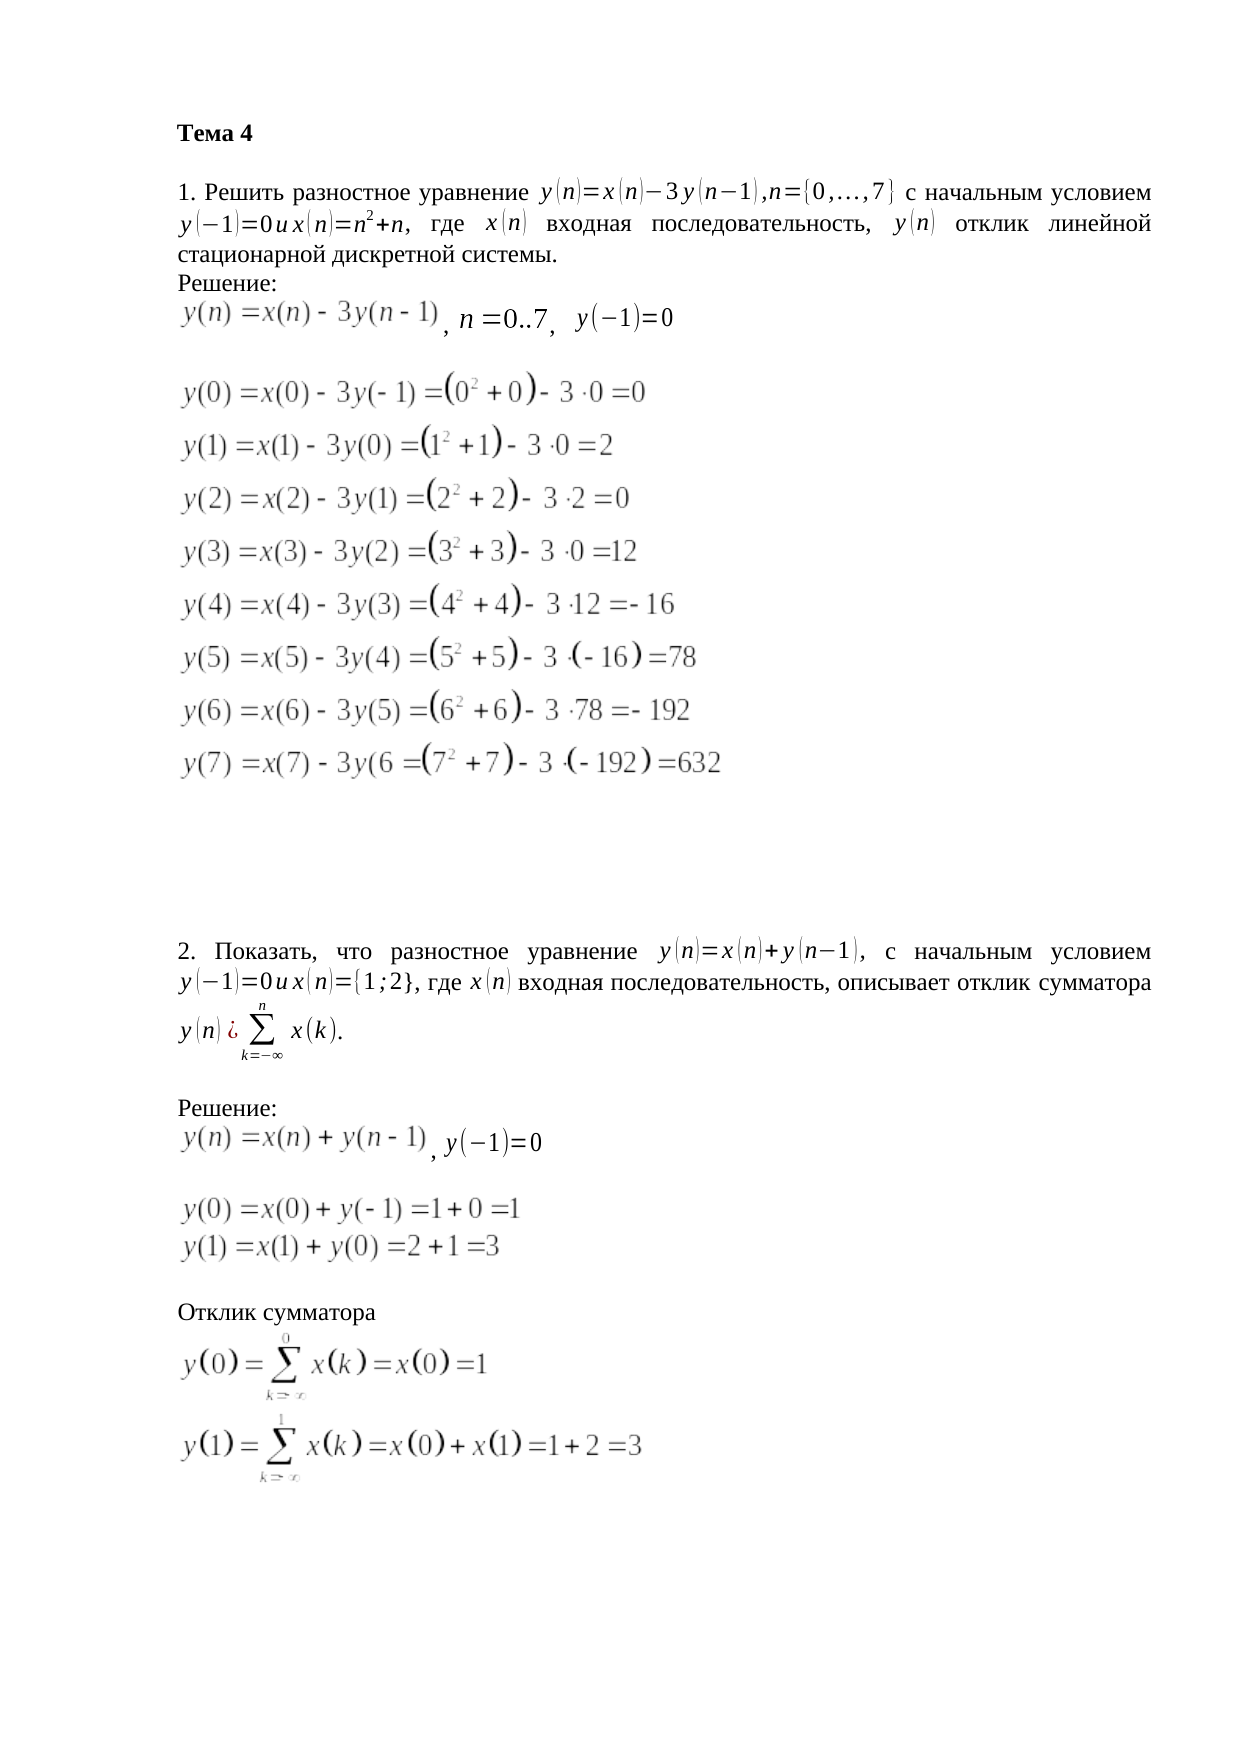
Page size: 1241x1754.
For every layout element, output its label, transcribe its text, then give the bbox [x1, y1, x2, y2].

text Решение: [177, 268, 1152, 296]
text Решение: [177, 1093, 1152, 1121]
text Тема 4 [177, 118, 1152, 147]
text Отклик сумматора [177, 1297, 1152, 1326]
text , [177, 1121, 1152, 1164]
text 2. Показать, что разностное уравнение c начальным условием }, где входная последовательность, описывает отклик cумматора . [177, 935, 1152, 1064]
text 1. Решить разностное уравнение c начальным условием , где входная последовательность, отклик линейной стационарной дискретной системы. [177, 176, 1152, 268]
text , , [177, 296, 1152, 339]
